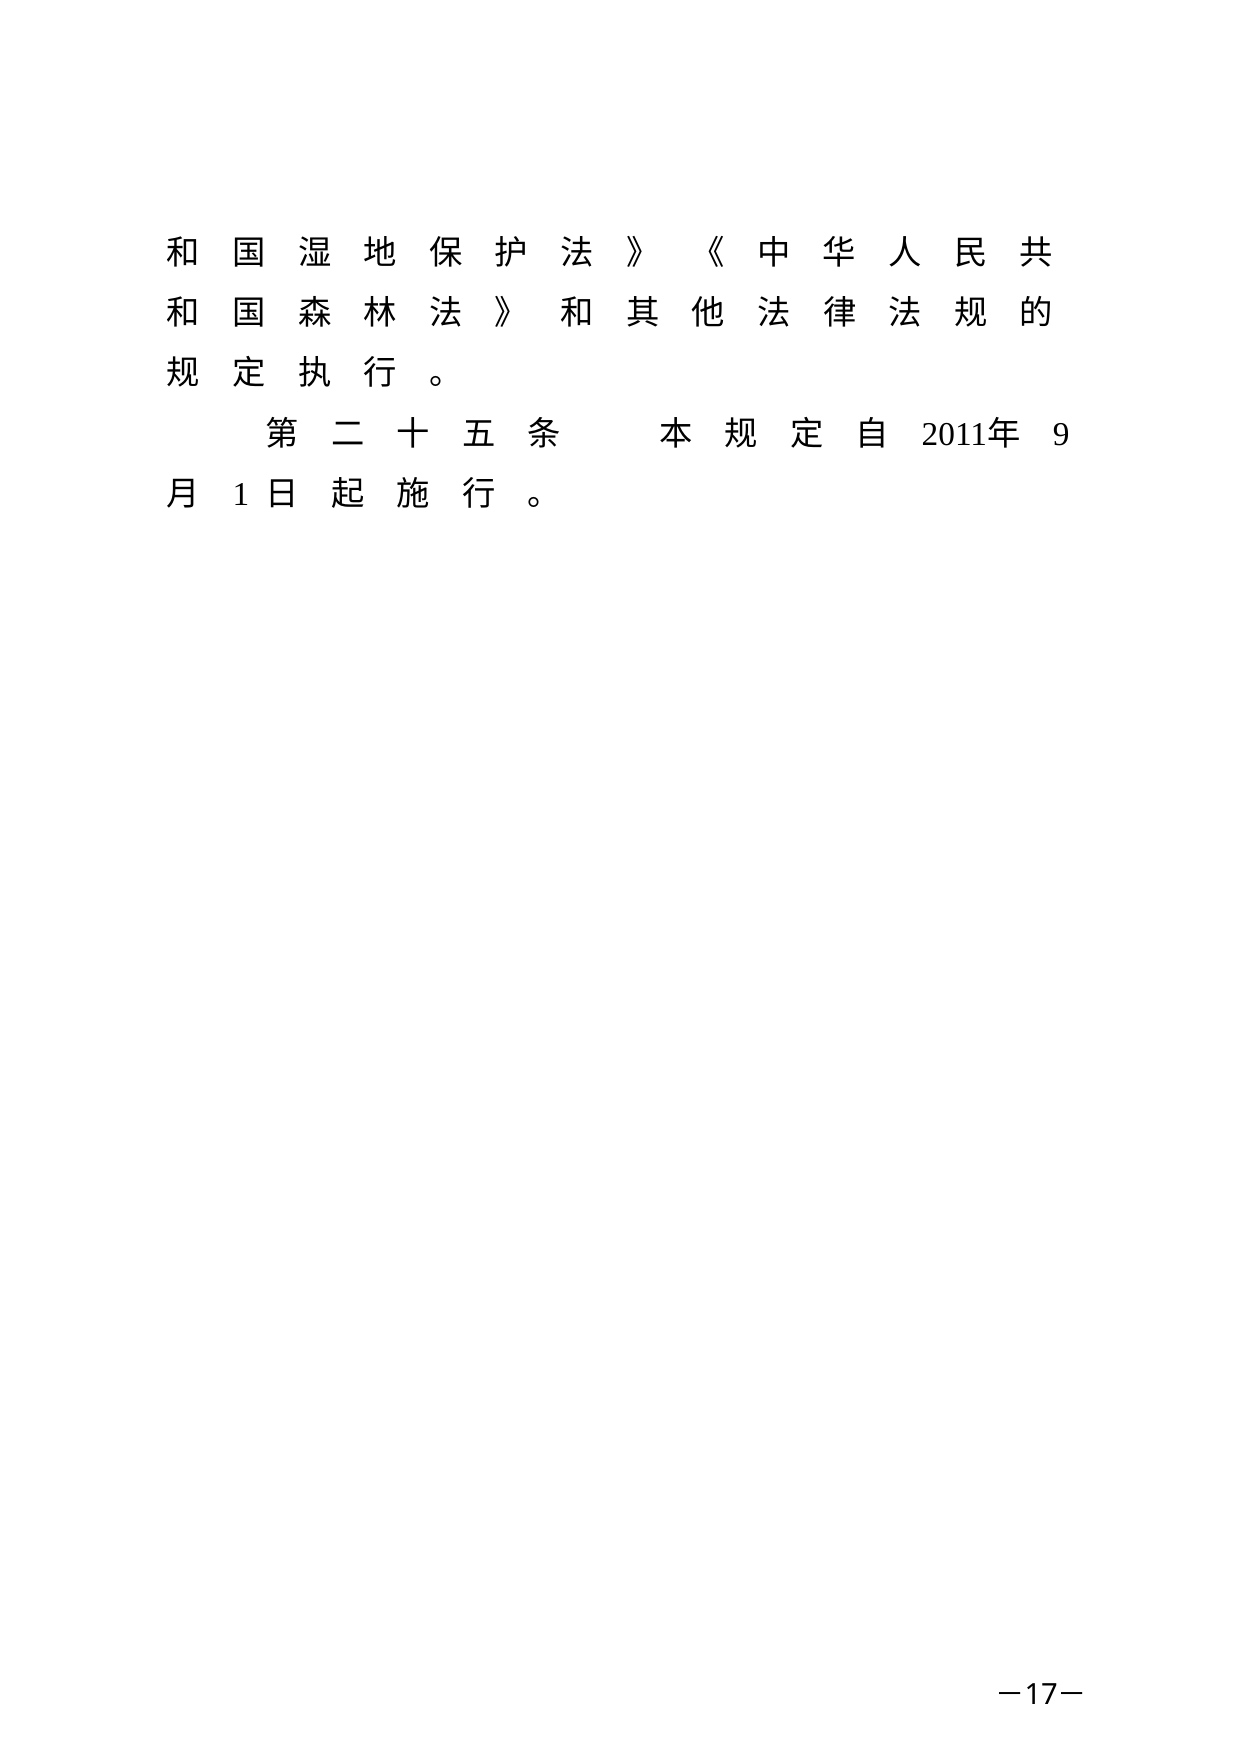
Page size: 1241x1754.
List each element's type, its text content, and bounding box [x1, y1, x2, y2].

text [167, 219, 1085, 400]
text 第二十五条 本规定自2011年9月1日起施行。 [167, 400, 1085, 521]
